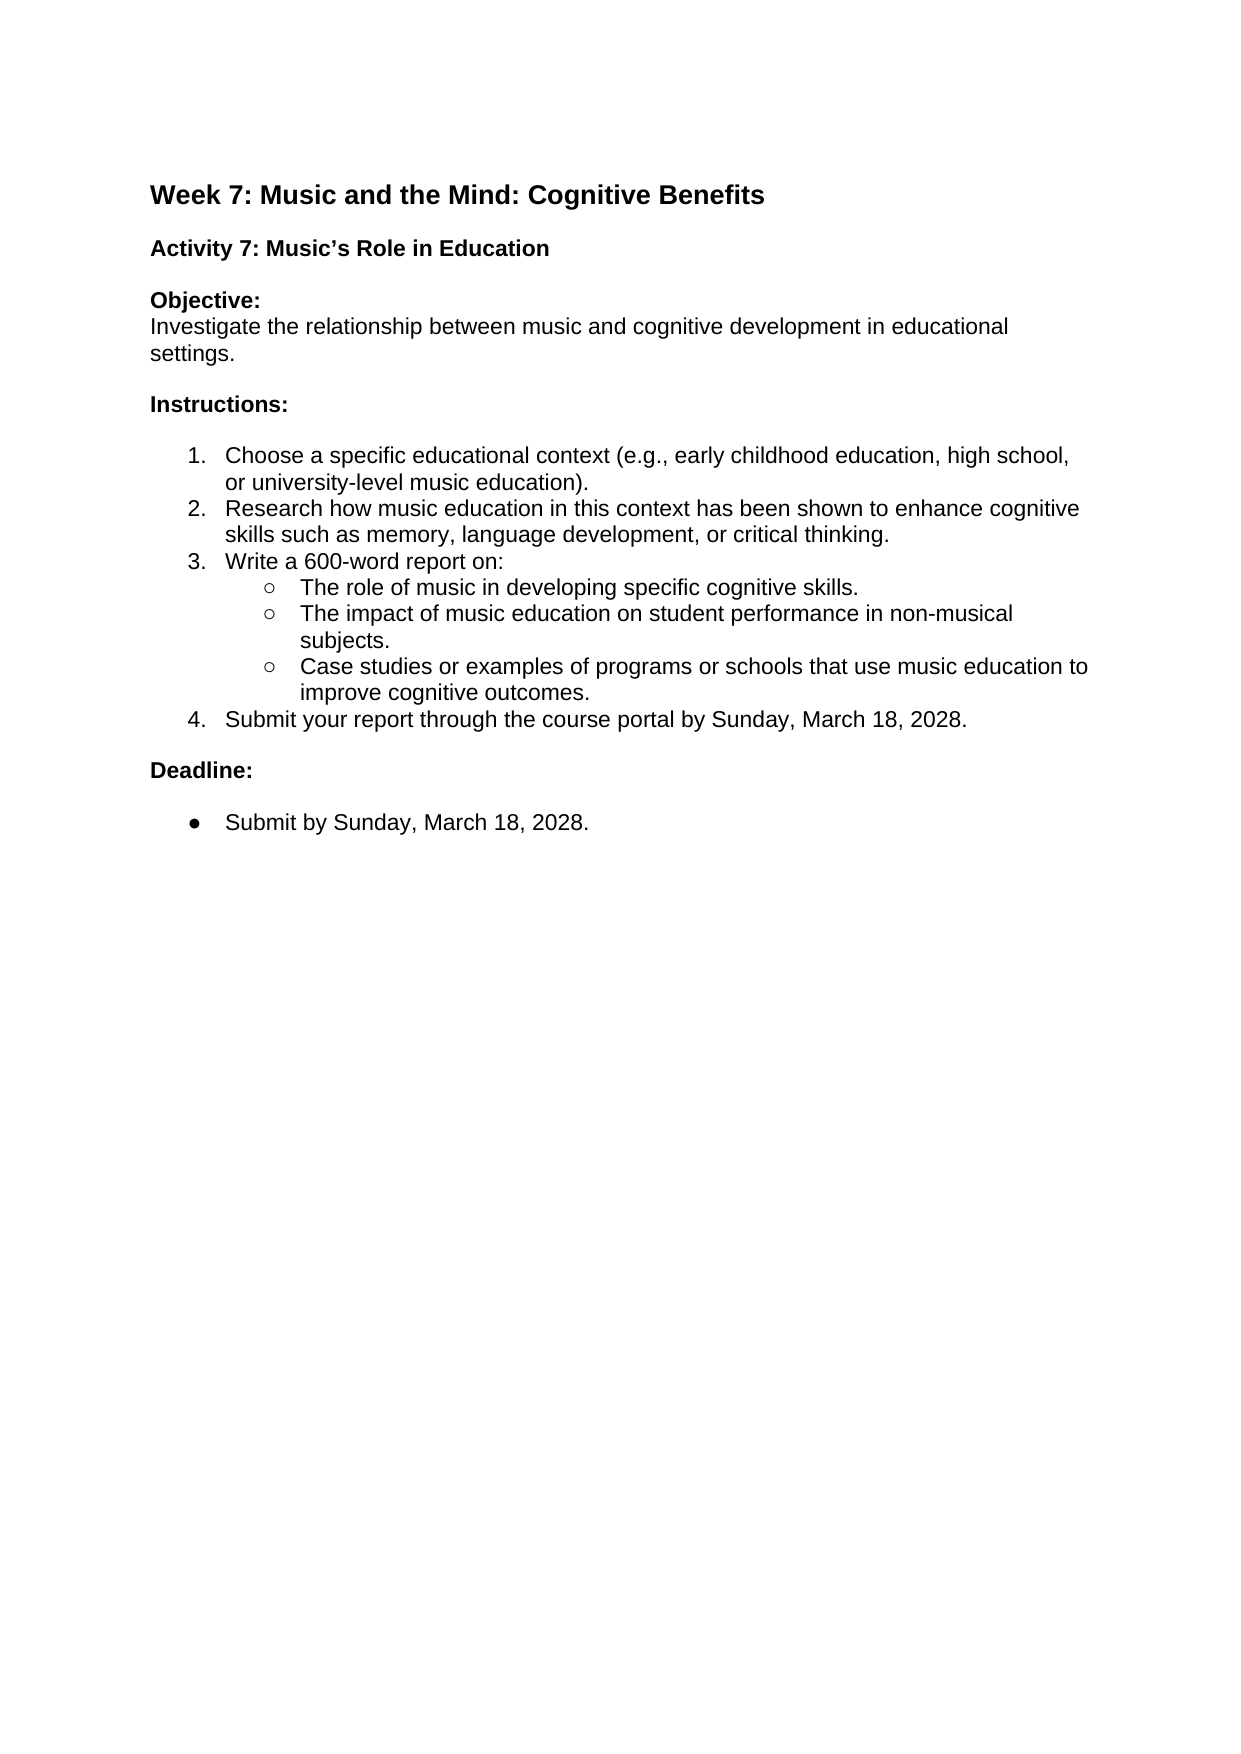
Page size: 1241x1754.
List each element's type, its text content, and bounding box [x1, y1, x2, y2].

list Choose a specific educational context (e.g., early childhood education, high school, or university-level music education). [187, 442, 1090, 495]
list Submit by Sunday, March 18, 2028. [187, 808, 1090, 835]
list The role of music in developing specific cognitive skills. [262, 574, 1090, 600]
list Submit your report through the course portal by Sunday, March 18, 2028. [187, 706, 1090, 732]
list Research how music education in this context has been shown to enhance cognitive skills such as memory, language development, or critical thinking. [187, 495, 1090, 548]
text Deadline: [150, 757, 1090, 783]
list Write a 600-word report on: [187, 548, 1090, 574]
subtitle Week 7: Music and the Mind: Cognitive Benefits [150, 179, 1090, 210]
list Case studies or examples of programs or schools that use music education to improve cognitive outcomes. [262, 653, 1090, 706]
text Instructions: [150, 391, 1090, 417]
list The impact of music education on student performance in non-musical subjects. [262, 600, 1090, 653]
text Objective: Investigate the relationship between music and cognitive development in educational settings. [150, 287, 1090, 366]
text Activity 7: Music’s Role in Education [150, 235, 1090, 262]
